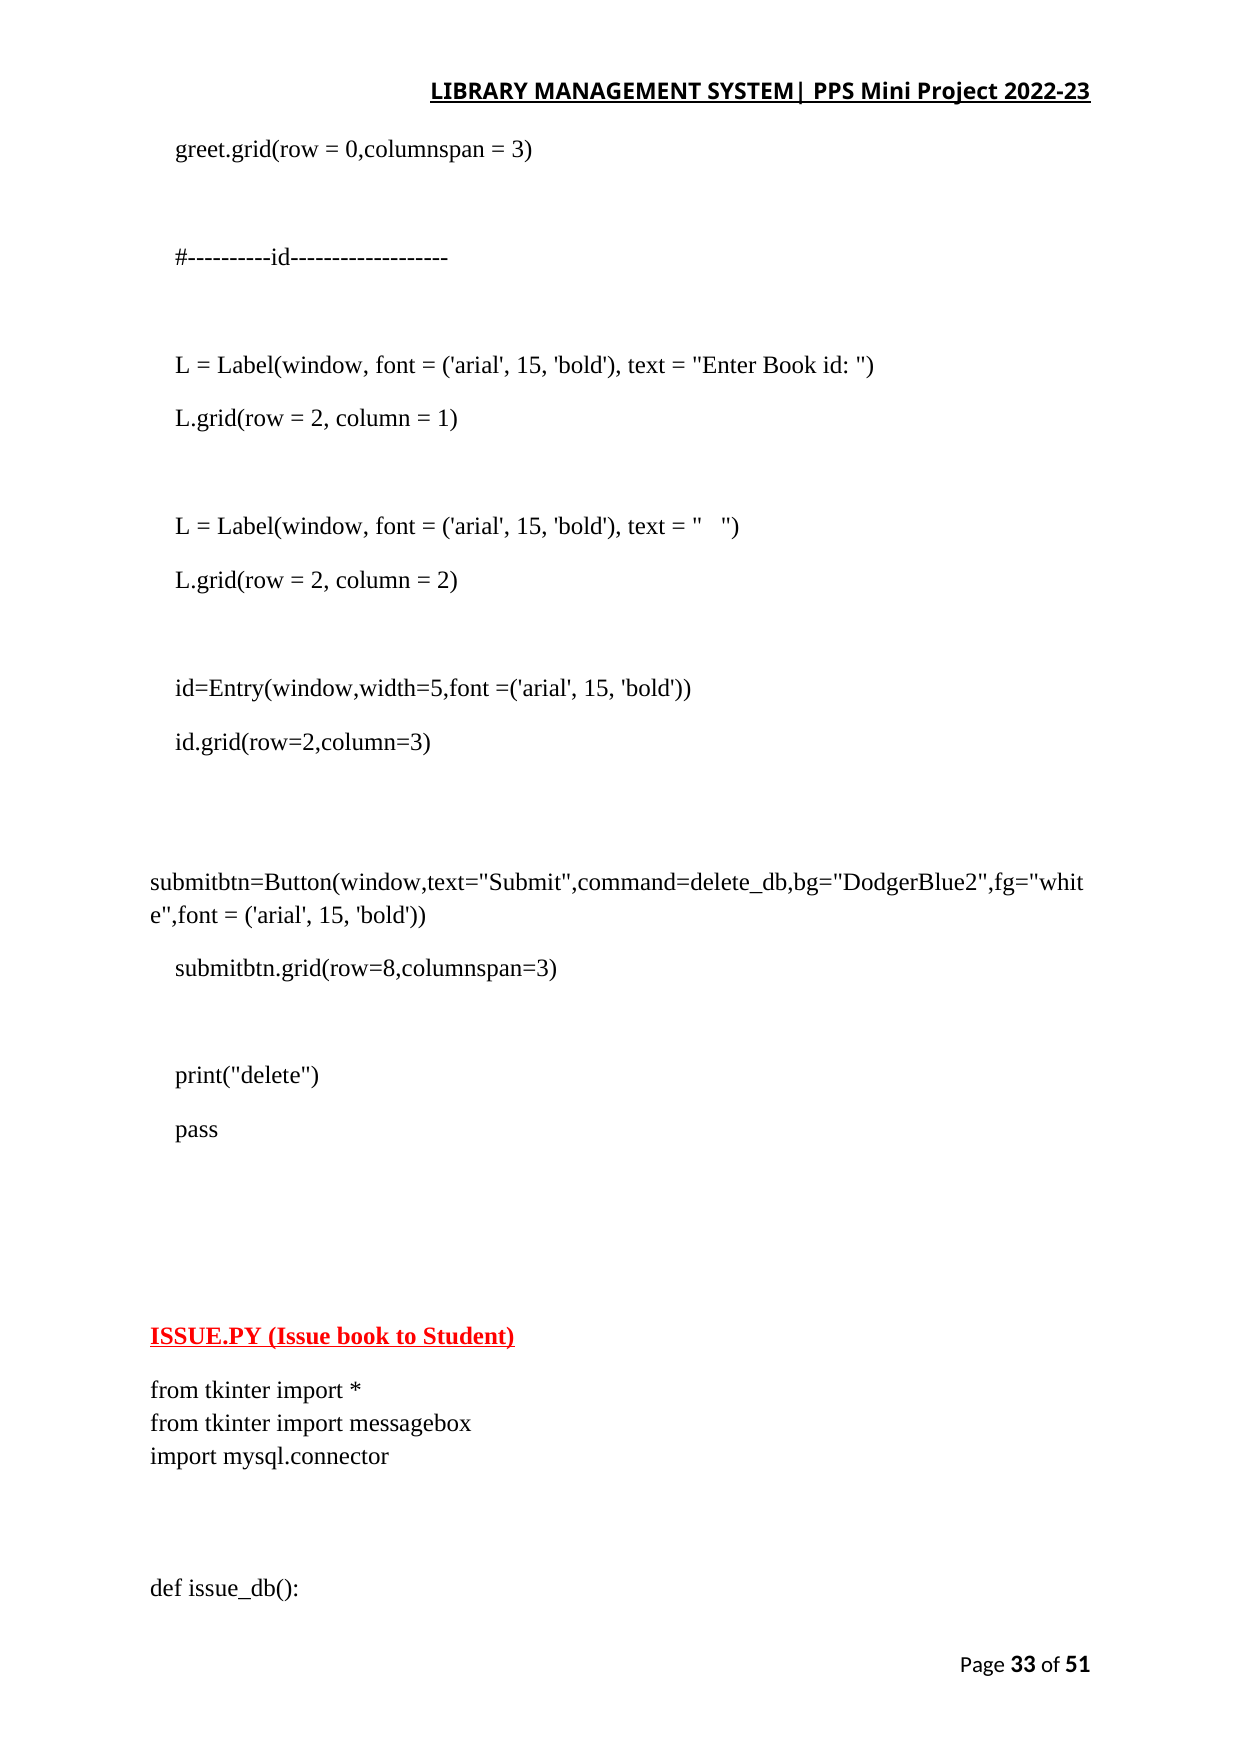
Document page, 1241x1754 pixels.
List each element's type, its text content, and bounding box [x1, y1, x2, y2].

text print("delete") [150, 1060, 1090, 1089]
text from tkinter import messagebox [150, 1408, 1090, 1437]
text def issue_db(): [150, 1573, 1090, 1602]
text #----------id------------------- [150, 242, 1090, 271]
text id=Entry(window,width=5,font =('arial', 15, 'bold')) [150, 673, 1090, 702]
text pass [150, 1114, 1090, 1143]
text L.grid(row = 2, column = 1) [150, 403, 1090, 432]
text greet.grid(row = 0,columnspan = 3) [150, 134, 1090, 163]
text submitbtn=Button(window,text="Submit",command=delete_db,bg="DodgerBlue2",fg="white",font = ('arial', 15, 'bold')) [150, 834, 1090, 928]
text L = Label(window, font = ('arial', 15, 'bold'), text = " ") [150, 511, 1090, 540]
text L = Label(window, font = ('arial', 15, 'bold'), text = "Enter Book id: ") [150, 350, 1090, 378]
text id.grid(row=2,column=3) [150, 727, 1090, 755]
text submitbtn.grid(row=8,columnspan=3) [150, 953, 1090, 982]
text from tkinter import * [150, 1375, 1090, 1404]
text import mysql.connector [150, 1441, 1090, 1470]
text L.grid(row = 2, column = 2) [150, 565, 1090, 594]
text ISSUE.PY (Issue book to Student) [150, 1321, 1090, 1350]
